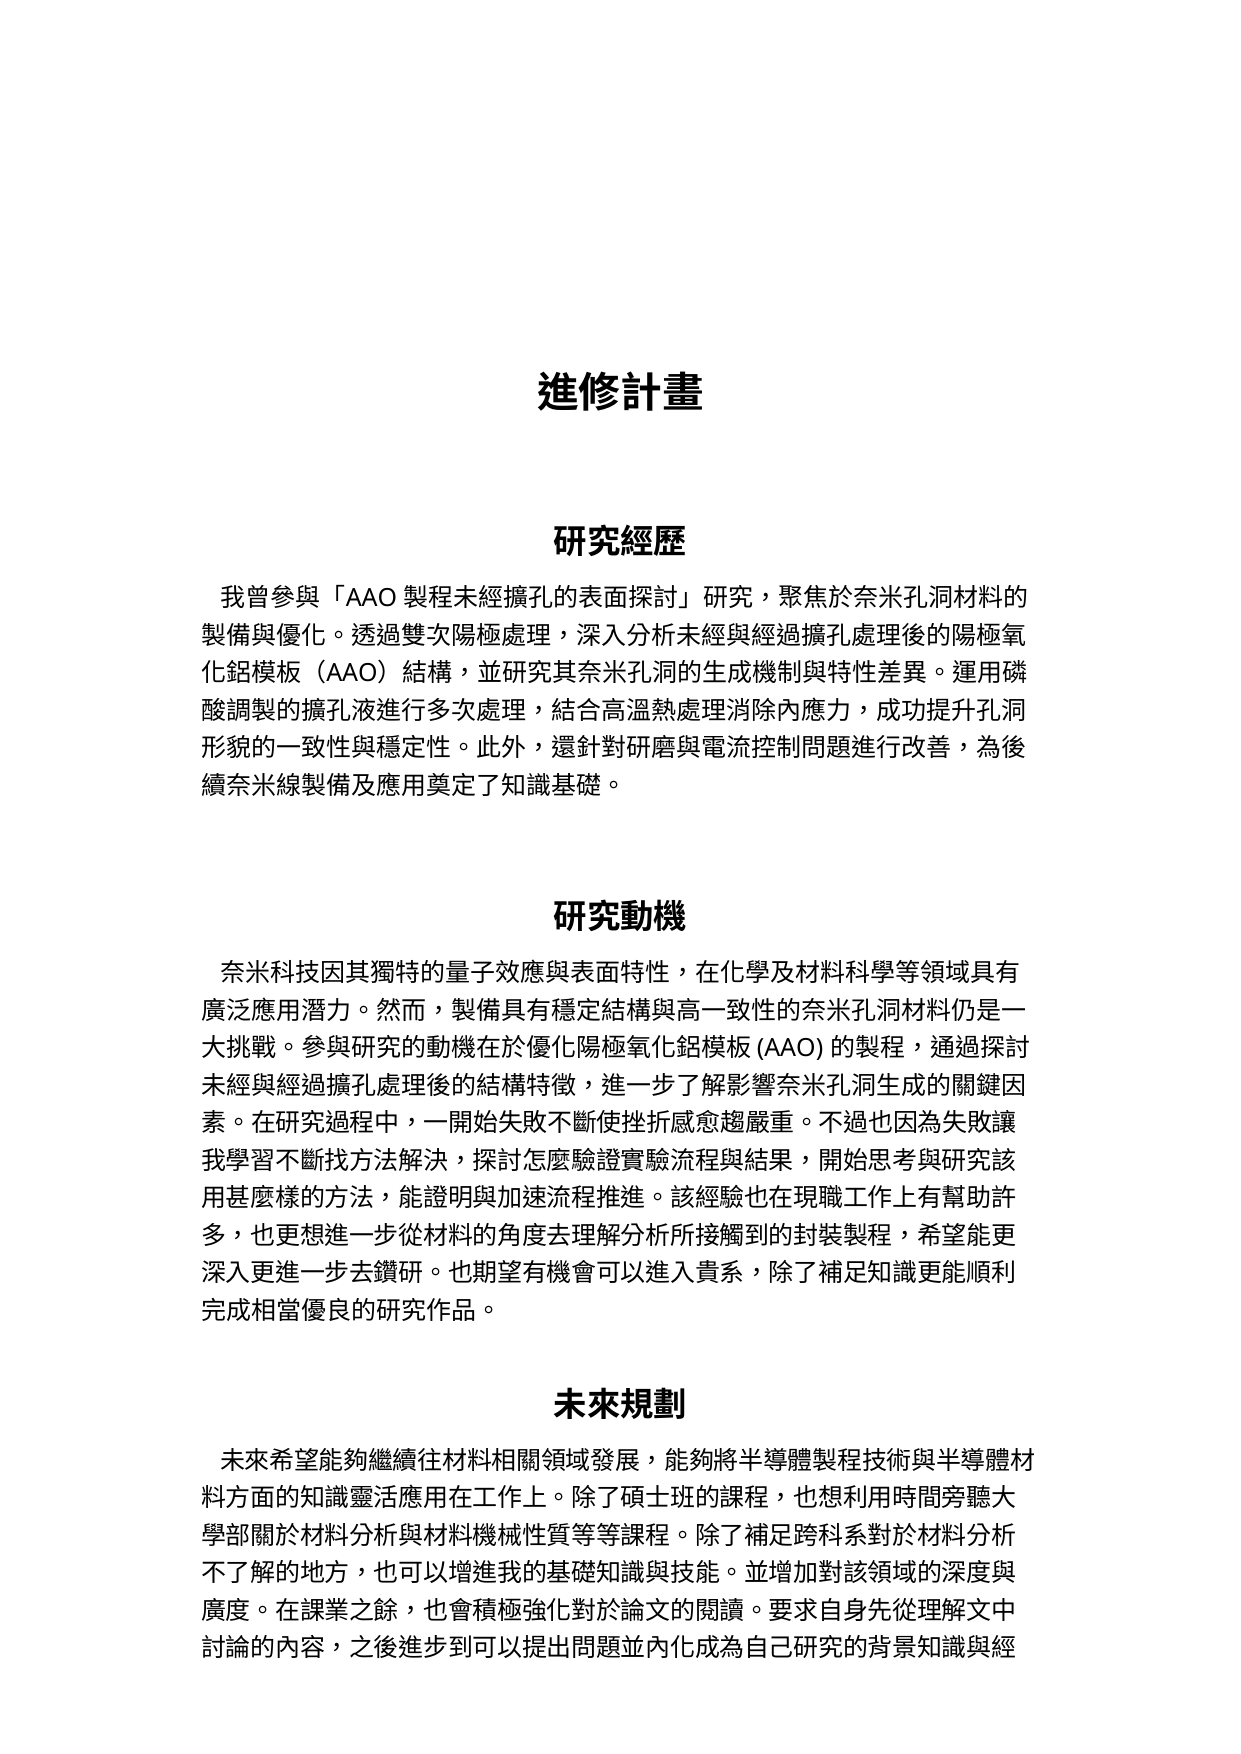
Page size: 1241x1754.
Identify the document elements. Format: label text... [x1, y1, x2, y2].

text 進修計畫 [75, 352, 1165, 427]
text 我曾參與「AAO 製程未經擴孔的表面探討」研究，聚焦於奈米孔洞材料的製備與優化。透過雙次陽極處理，深入分析未經與經過擴孔處理後的陽極氧化鋁模板（AAO）結構，並研究其奈米孔洞的生成機制與特性差異。運用磷酸調製的擴孔液進行多次處理，結合高溫熱處理消除內應力，成功提升孔洞形貌的一致性與穩定性。此外，還針對研磨與電流控制問題進行改善，為後續奈米線製備及應用奠定了知識基礎。 [201, 577, 1039, 802]
text 未來規劃 [75, 1364, 1165, 1439]
text 奈米科技因其獨特的量子效應與表面特性，在化學及材料科學等領域具有廣泛應用潛力。然而，製備具有穩定結構與高一致性的奈米孔洞材料仍是一大挑戰。參與研究的動機在於優化陽極氧化鋁模板 (AAO) 的製程，通過探討未經與經過擴孔處理後的結構特徵，進一步了解影響奈米孔洞生成的關鍵因素。在研究過程中，一開始失敗不斷使挫折感愈趨嚴重。不過也因為失敗讓我學習不斷找方法解決，探討怎麼驗證實驗流程與結果，開始思考與研究該用甚麼樣的方法，能證明與加速流程推進。該經驗也在現職工作上有幫助許多，也更想進一步從材料的角度去理解分析所接觸到的封裝製程，希望能更深入更進一步去鑽研。也期望有機會可以進入貴系，除了補足知識更能順利完成相當優良的研究作品。 [201, 952, 1039, 1327]
text 研究經歷 [75, 502, 1165, 577]
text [201, 1439, 1039, 1664]
text 研究動機 [75, 877, 1165, 952]
